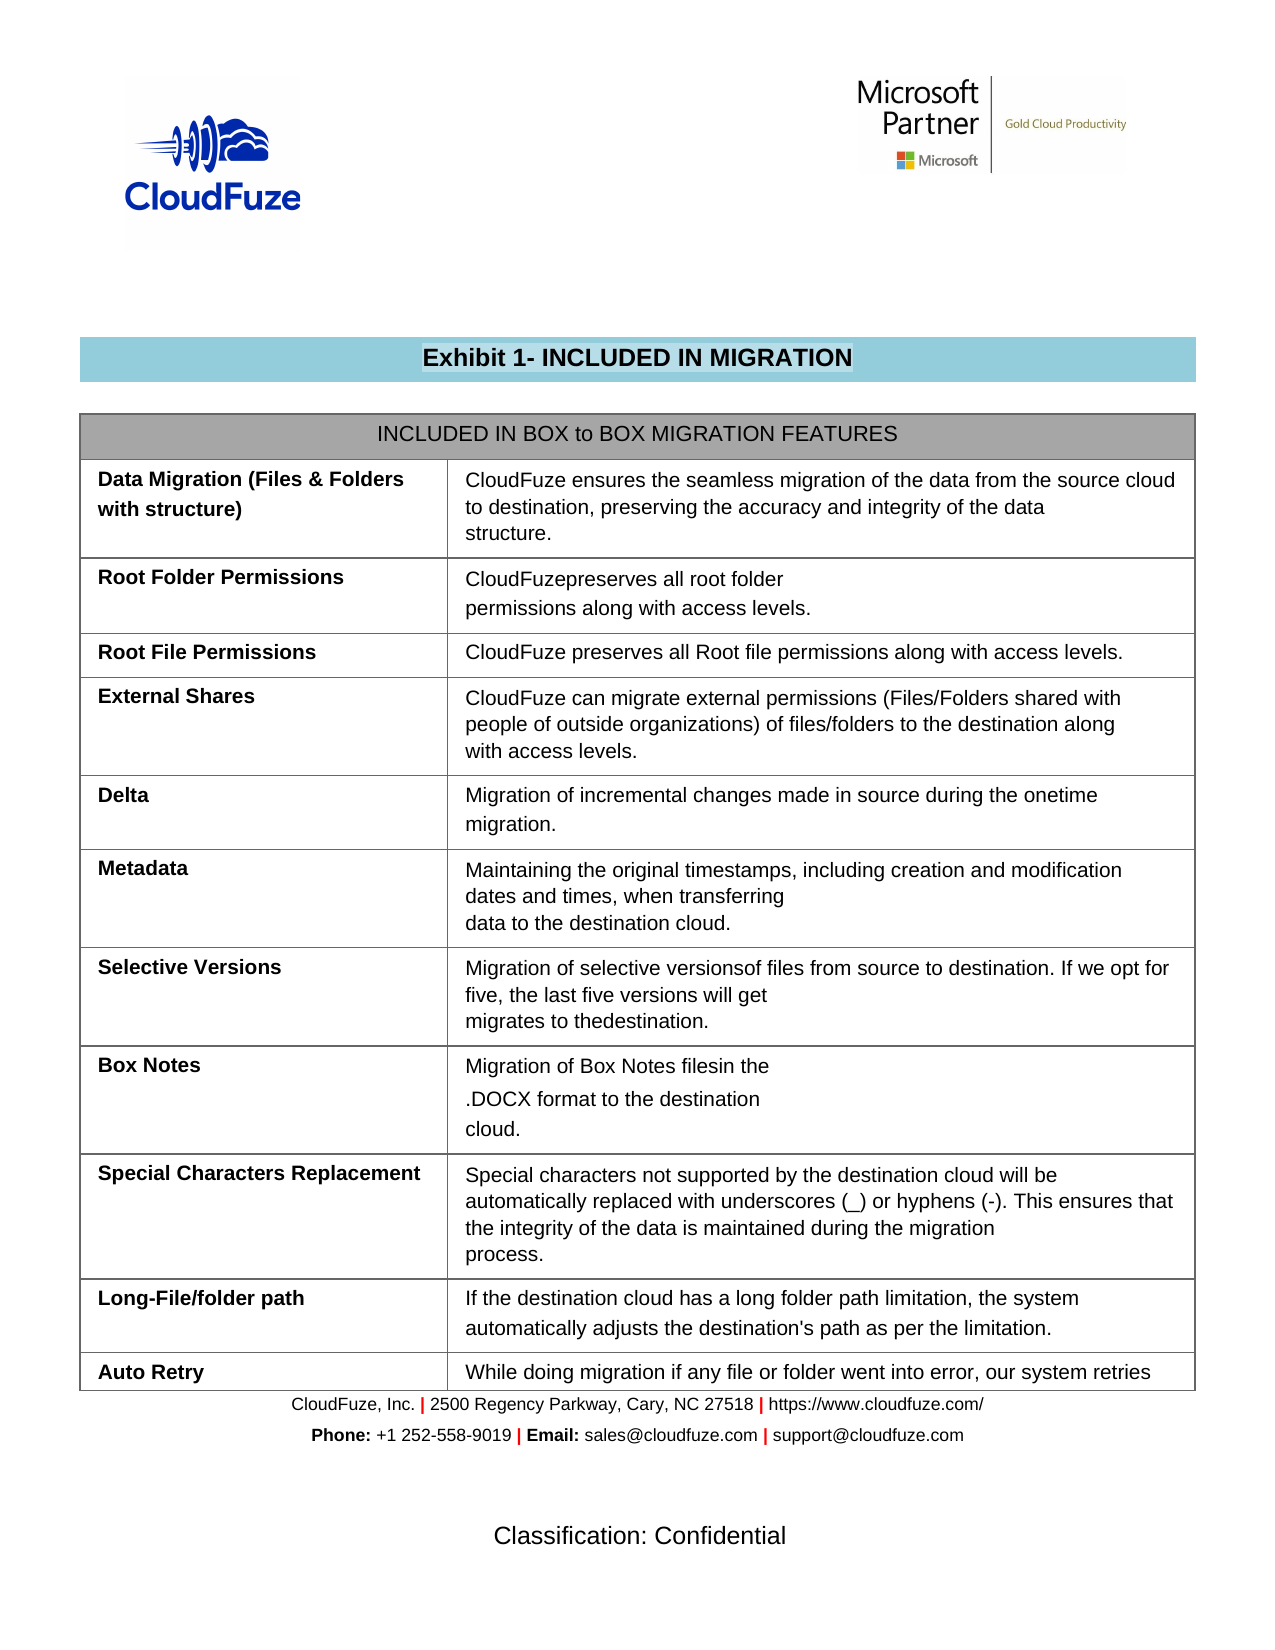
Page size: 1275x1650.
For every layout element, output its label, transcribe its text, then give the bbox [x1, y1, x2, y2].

table_cell While doing migration if any file or folder went into error, our system retries automatically [448, 1353, 1194, 1390]
table_cell Metadata [81, 850, 447, 947]
table_cell Root Folder Permissions [81, 559, 447, 632]
table_cell Long-File/folder path [81, 1280, 447, 1352]
table_cell Root File Permissions [81, 634, 447, 676]
table_cell CloudFuze preserves all Root file permissions along with access levels. [448, 634, 1194, 676]
picture [857, 76, 1127, 175]
table_cell Special characters not supported by the destination cloud will be automatically replaced with underscores (_) or hyphens (-). This ensures that the integrity of the data is maintained during the migration process. [448, 1155, 1194, 1278]
picture [125, 76, 301, 251]
table_cell Migration of incremental changes made in source during the onetime migration.​ [448, 776, 1194, 848]
table_cell CloudFuze can migrate external permissions (Files/Folders shared with people of outside organizations) of files/folders to the destination along with access levels. [448, 678, 1194, 774]
table_cell Delta [81, 776, 447, 848]
table_cell Box Notes [81, 1047, 447, 1153]
table_header Exhibit 1- INCLUDED IN MIGRATION [80, 337, 1196, 382]
table_cell Auto Retry [81, 1353, 447, 1390]
table_cell Maintaining the original timestamps, including creation and modification dates and times, when transferring data to the destination cloud. [448, 850, 1194, 947]
table_cell CloudFuze ensures the seamless migration of the data from the source cloud to destination, preserving the accuracy and integrity of the data structure. [448, 460, 1194, 557]
table_header INCLUDED IN BOX to BOX MIGRATION FEATURES [81, 415, 1194, 459]
table_cell Selective Versions [81, 948, 447, 1045]
table_cell Special Characters Replacement [81, 1155, 447, 1278]
table_cell If the destination cloud has a long folder path limitation, the system automatically adjusts the destination's path as per the limitation. [448, 1280, 1194, 1352]
table_cell Data Migration (Files & Folders with structure) [81, 460, 447, 557]
table_cell Migration of selective versionsof files from source to destination. If we opt for five, the last five versions will get migrates to thedestination. [448, 948, 1194, 1045]
table_cell Migration of Box Notes filesin the .DOCX format to the destination cloud. [448, 1047, 1194, 1153]
table_cell CloudFuzepreserves all root folder permissions along with access levels. [448, 559, 1194, 632]
table_cell External Shares [81, 678, 447, 774]
